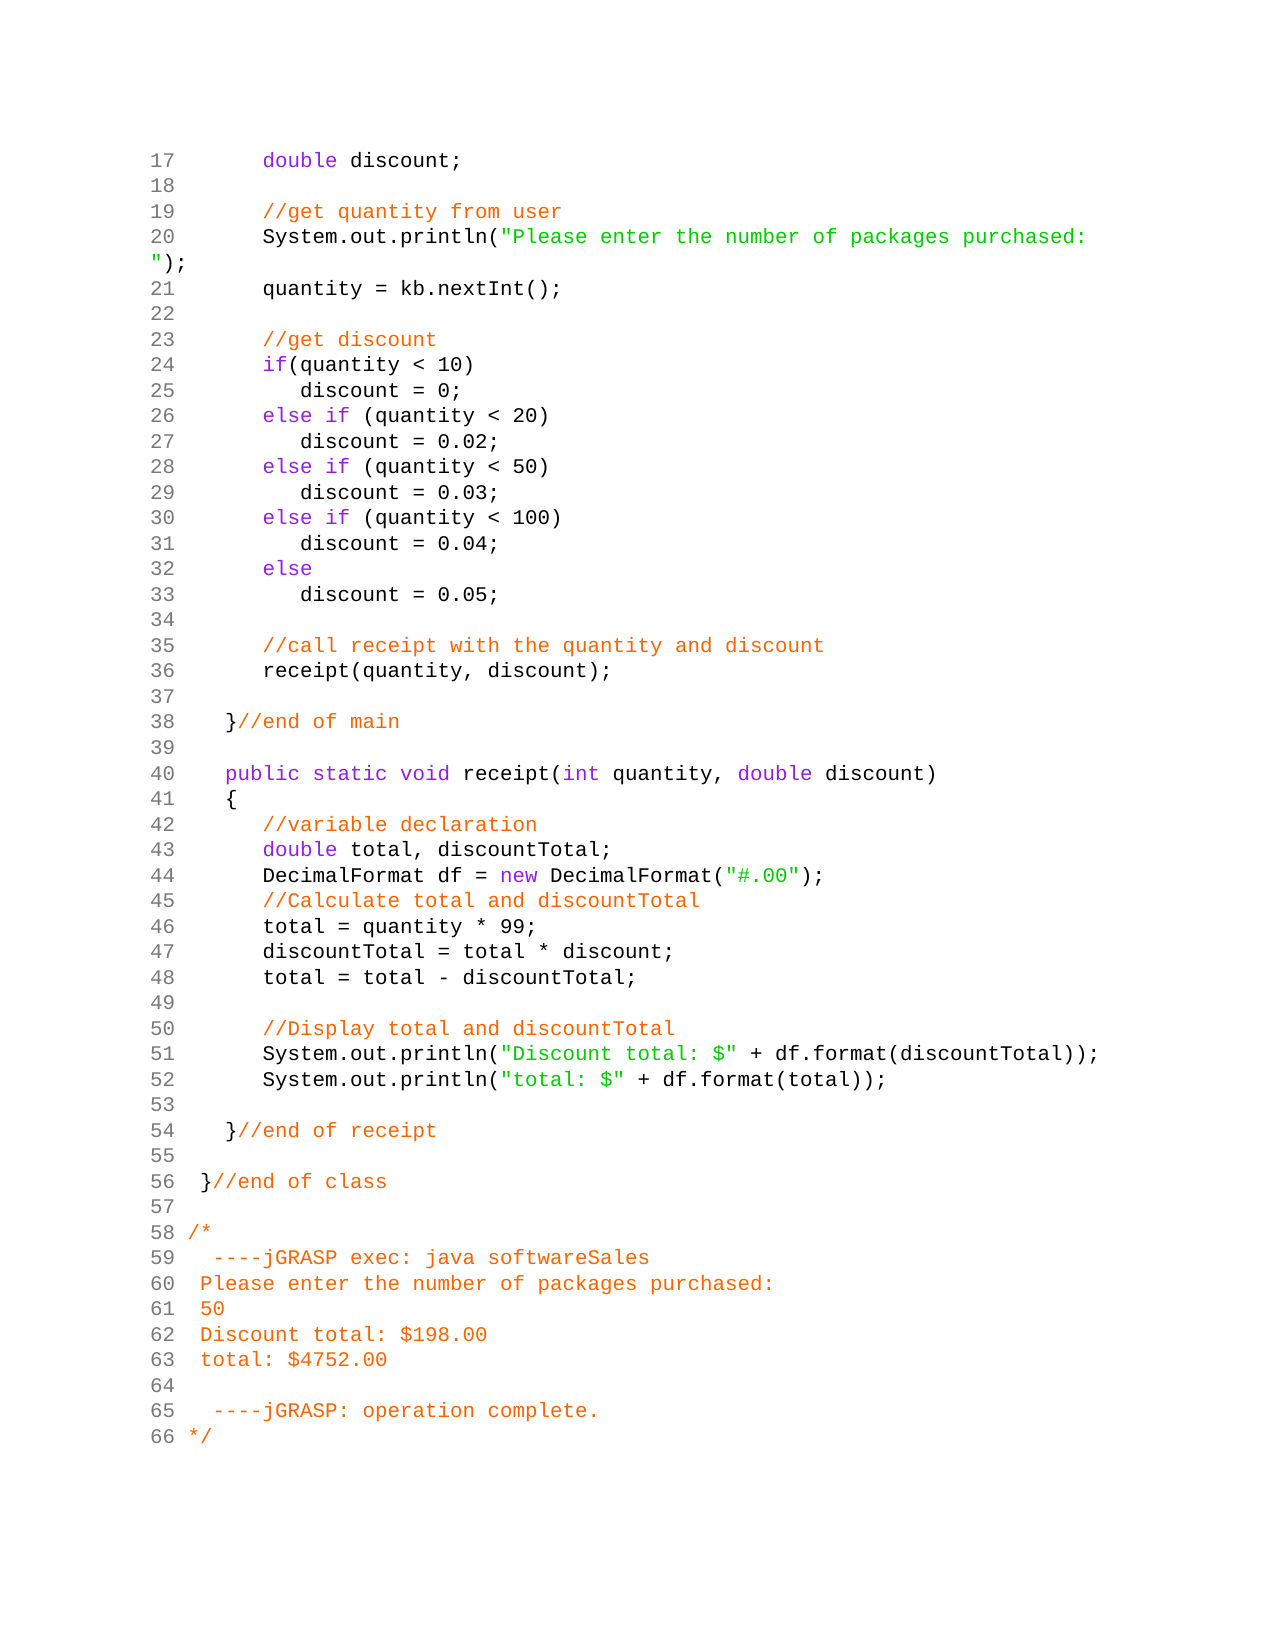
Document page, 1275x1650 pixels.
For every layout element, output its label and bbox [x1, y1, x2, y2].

text [150, 150, 1125, 1450]
